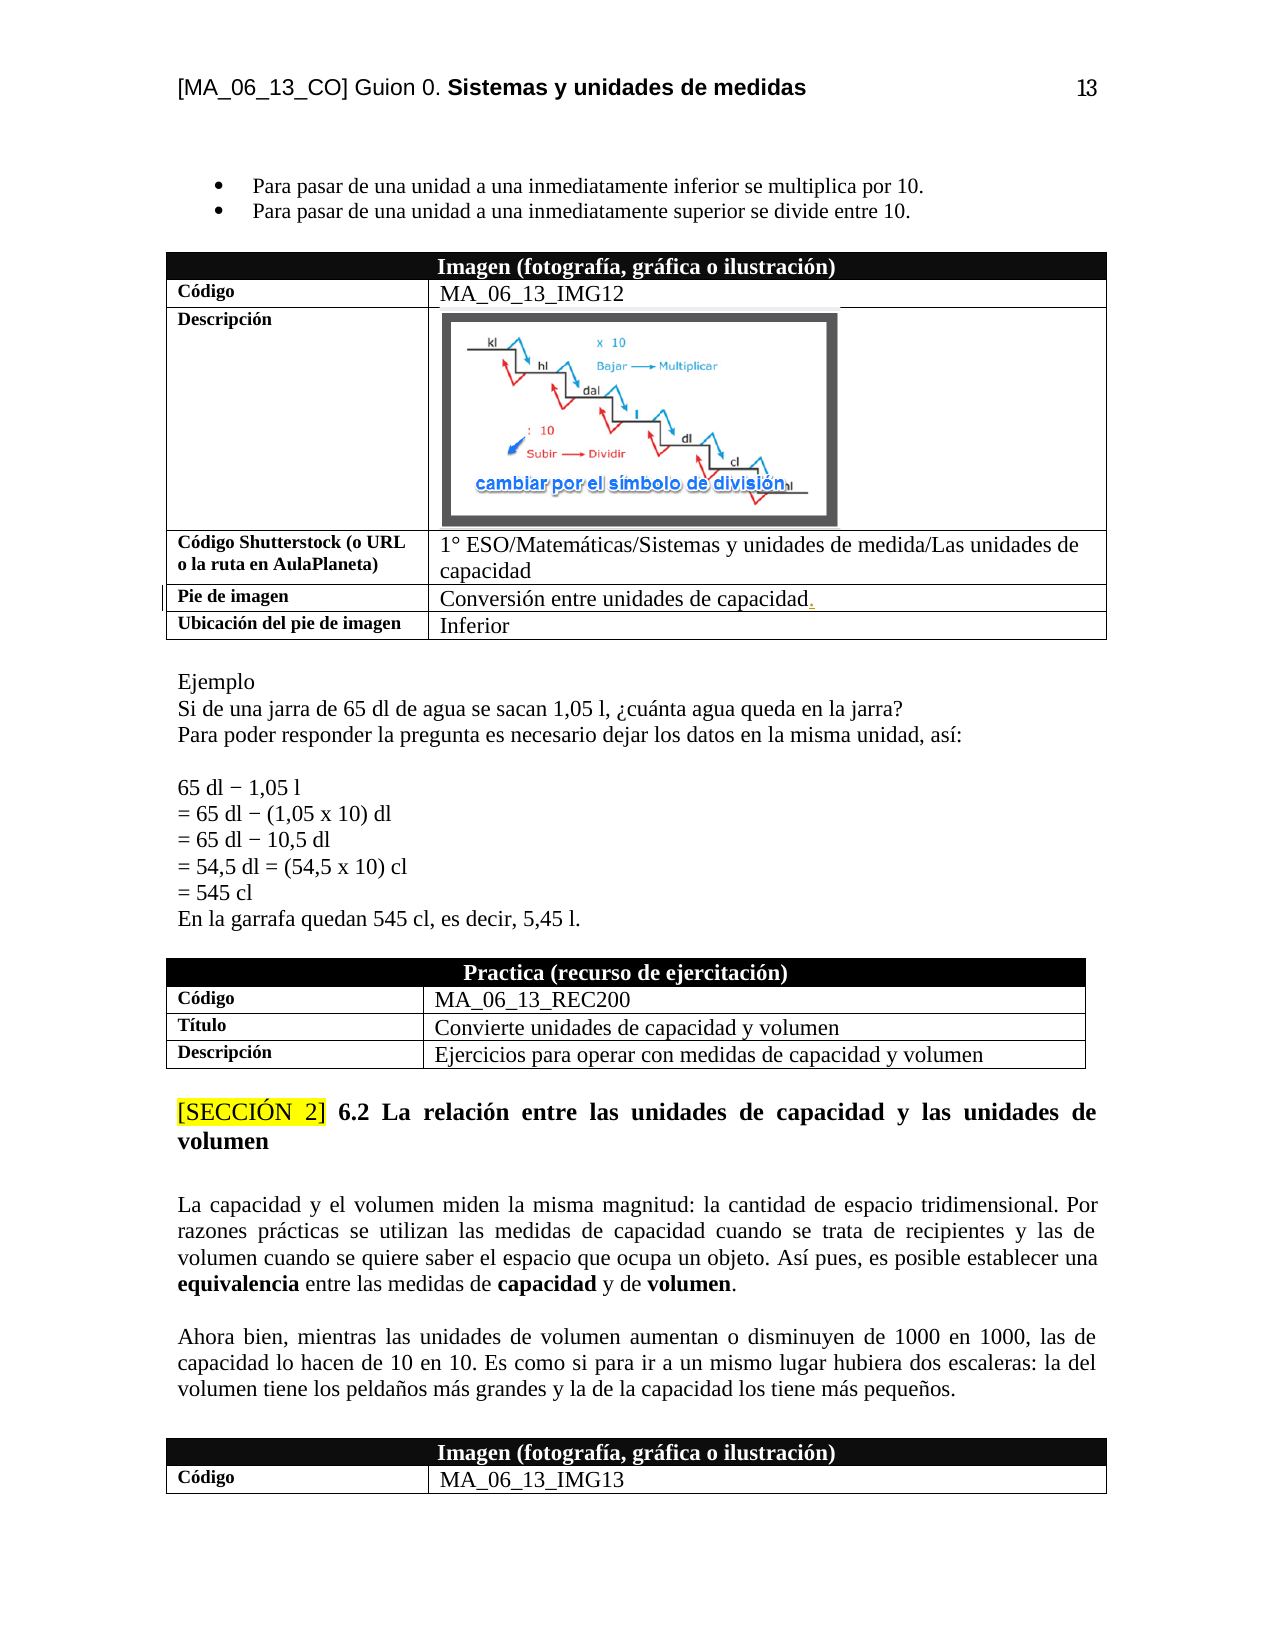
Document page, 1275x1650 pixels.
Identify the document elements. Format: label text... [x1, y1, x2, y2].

table_header Imagen (fotografía, gráfica o ilustración) [167, 1439, 1106, 1465]
table_cell MA_06_13_REC200 [424, 987, 1085, 1013]
table_cell Ejercicios para operar con medidas de capacidad y volumen [424, 1041, 1085, 1068]
text = 65 dl − 10,5 dl [177, 826, 1098, 853]
table_cell Descripción [167, 1041, 423, 1068]
text La capacidad y el volumen miden la misma magnitud: la cantidad de espacio tridimensional. Por razones prácticas se utilizan las medidas de capacidad cuando se trata de recipientes y las de volumen cuando se quiere saber el espacio que ocupa un objeto. Así pues, es posible establecer una equivalencia entre las medidas de capacidad y de volumen. [177, 1191, 1098, 1296]
text Para poder responder la pregunta es necesario dejar los datos en la misma unidad, así: [177, 721, 1098, 747]
table_cell [841, 308, 1106, 530]
table_cell Título [167, 1014, 423, 1040]
text Ejemplo [177, 668, 1098, 694]
table_cell Inferior [429, 612, 1106, 638]
table_header Imagen (fotografía, gráfica o ilustración) [167, 253, 1106, 279]
table_cell Código [167, 280, 428, 307]
table_cell Convierte unidades de capacidad y volumen [424, 1014, 1085, 1040]
text Si de una jarra de 65 dl de agua se sacan 1,05 l, ¿cuánta agua queda en la jarra? [177, 694, 1098, 721]
table_cell Código [167, 1466, 428, 1492]
text = 65 dl − (1,05 x 10) dl [177, 800, 1098, 826]
list Para pasar de una unidad a una inmediatamente inferior se multiplica por 10. [215, 173, 1098, 198]
text = 54,5 dl = (54,5 x 10) cl [177, 853, 1098, 879]
text En la garrafa quedan 545 cl, es decir, 5,45 l. [177, 905, 1098, 932]
table_cell Conversión entre unidades de capacidad [429, 585, 1106, 611]
text [SECCIÓN 2] 6.2 La relación entre las unidades de capacidad y las unidades de volumen [177, 1097, 1098, 1155]
list Para pasar de una unidad a una inmediatamente superior se divide entre 10. [215, 198, 1098, 223]
table_cell MA_06_13_IMG12 [429, 280, 1106, 307]
table_cell [429, 308, 439, 530]
text 65 dl − 1,05 l [177, 774, 1098, 800]
table_header Practica (recurso de ejercitación) [167, 959, 1085, 986]
text = 545 cl [177, 879, 1098, 905]
picture [439, 307, 841, 530]
table_cell Código [167, 987, 423, 1013]
table_cell Ubicación del pie de imagen [167, 612, 428, 638]
table_cell Descripción [167, 308, 428, 530]
table_cell MA_06_13_IMG13 [429, 1466, 1106, 1492]
table_cell 1° ESO/Matemáticas/Sistemas y unidades de medida/Las unidades de capacidad [429, 531, 1106, 584]
text Ahora bien, mientras las unidades de volumen aumentan o disminuyen de 1000 en 1000, las de capacidad lo hacen de 10 en 10. Es como si para ir a un mismo lugar hubiera dos escaleras: la del volumen tiene los peldaños más grandes y la de la capacidad los tiene más pequeños. [177, 1323, 1098, 1402]
table_cell Pie de imagen [167, 585, 428, 611]
table_cell Código Shutterstock (o URL o la ruta en AulaPlaneta) [167, 531, 428, 584]
